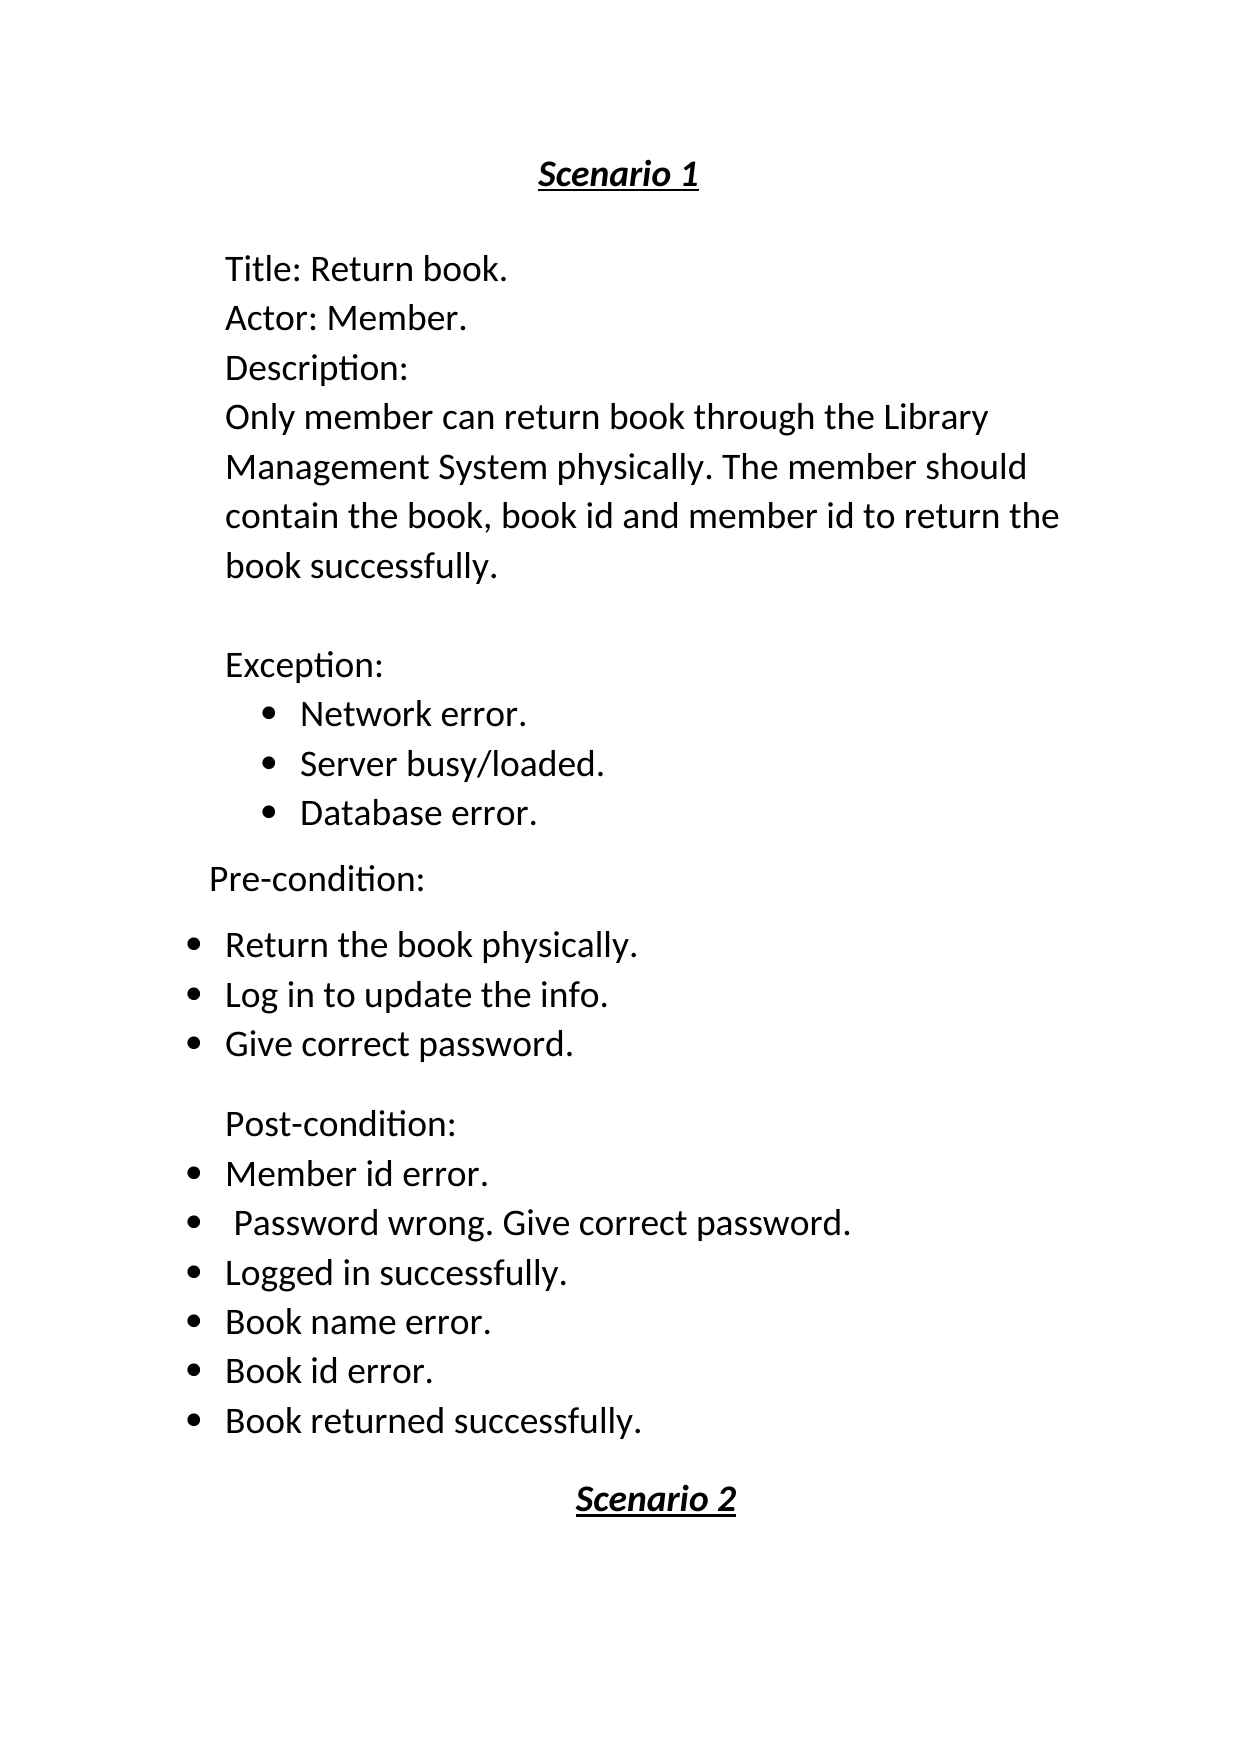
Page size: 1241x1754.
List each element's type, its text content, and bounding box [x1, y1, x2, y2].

list Password wrong. Give correct password. [187, 1199, 1090, 1245]
list Give correct password. [187, 1020, 1090, 1098]
list Log in to update the info. [187, 971, 1090, 1017]
list Book returned successfully. [187, 1397, 1090, 1473]
list Exception: [225, 591, 1090, 687]
list Book name error. [187, 1298, 1090, 1344]
list Title: Return book. Actor: Member. Description: Only member can return book through the Library Management System physically. The member should contain the book, book id and member id to return the book successfully. [225, 245, 1090, 588]
list Server busy/loaded. [262, 740, 1090, 786]
list Logged in successfully. [187, 1248, 1090, 1294]
list Database error. [262, 789, 1090, 835]
list Network error. [262, 690, 1090, 736]
list Book id error. [187, 1347, 1090, 1393]
list Member id error. [187, 1149, 1090, 1195]
list Return the book physically. [187, 921, 1090, 967]
text Pre-condition: [150, 855, 1090, 901]
list Scenario 2 [225, 1475, 1090, 1551]
list Post-condition: [225, 1100, 1090, 1146]
text Scenario 1 [150, 150, 1090, 226]
